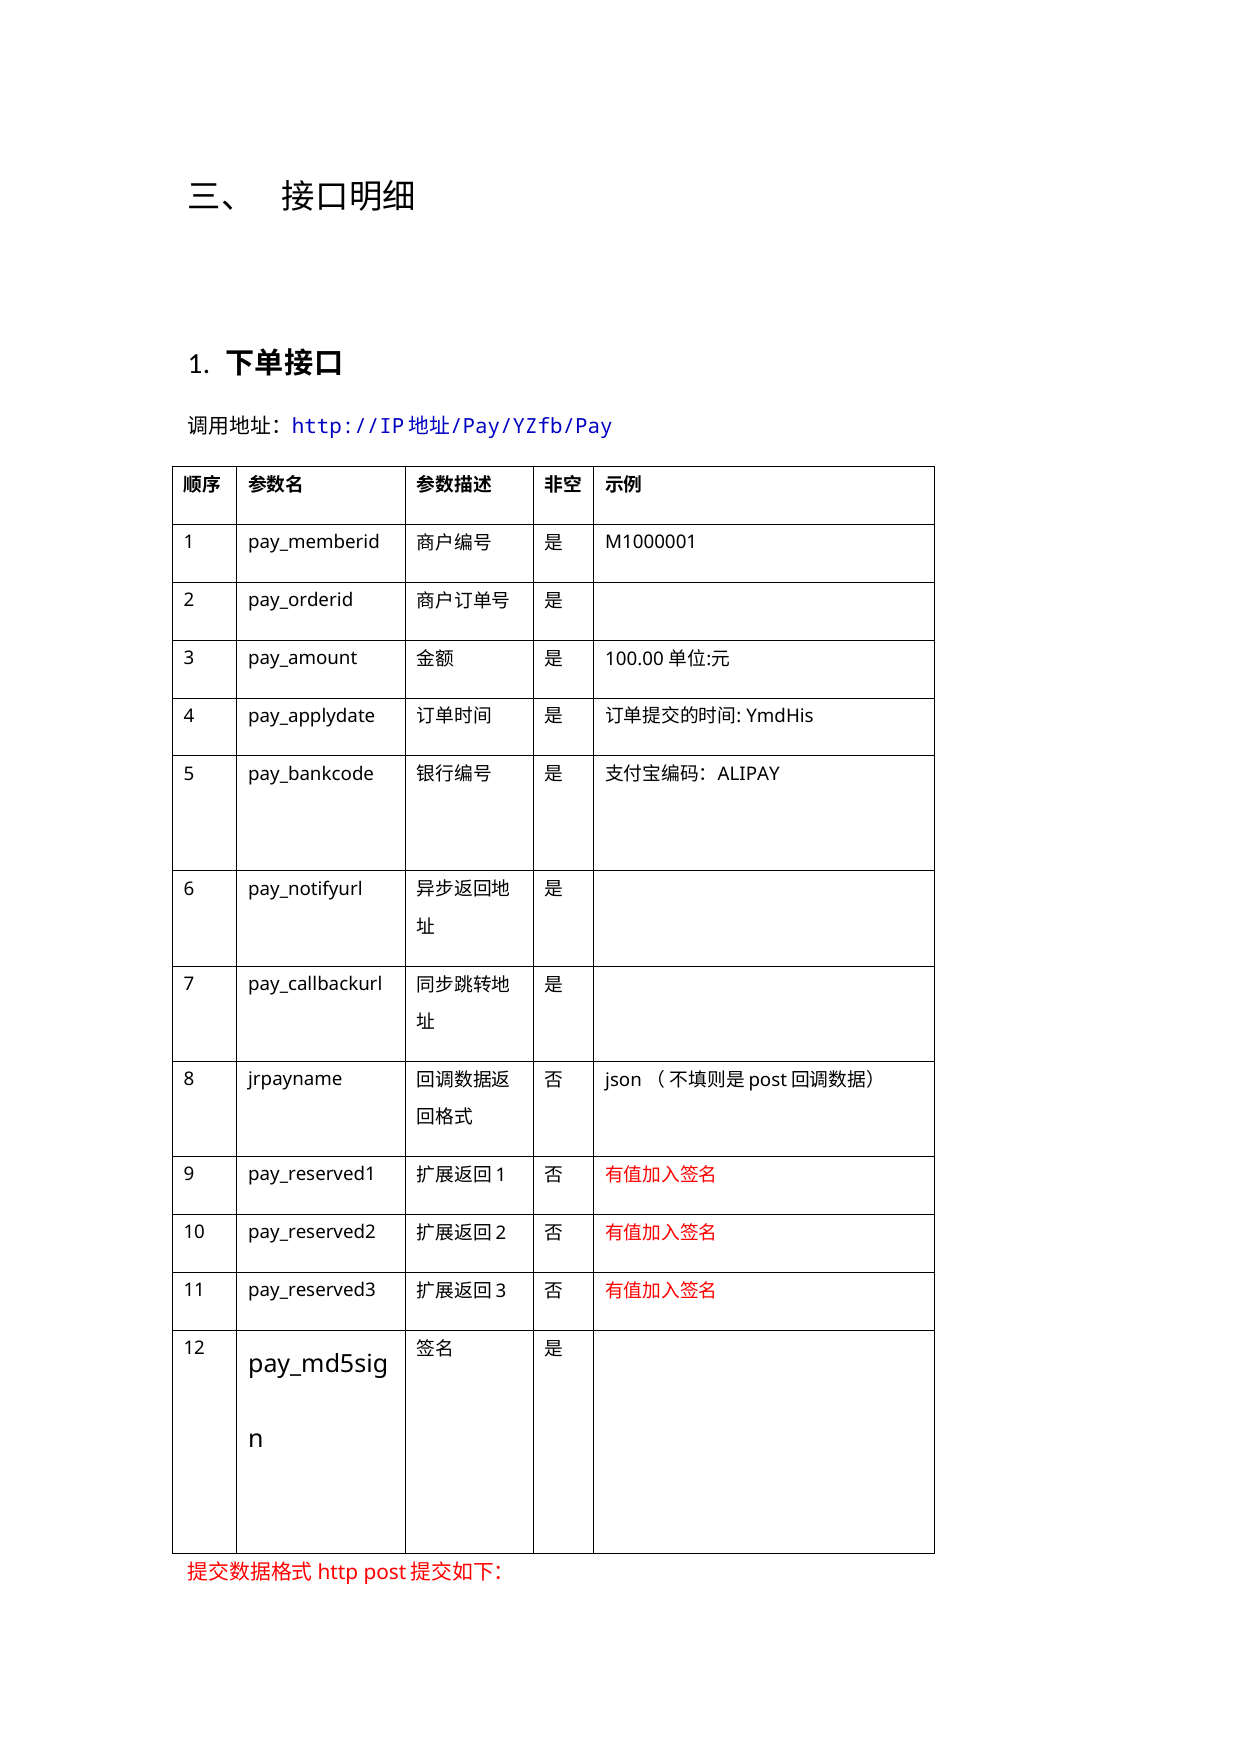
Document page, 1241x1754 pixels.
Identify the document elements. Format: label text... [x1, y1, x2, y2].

table_cell 订单时间 [406, 699, 533, 755]
table_cell [594, 967, 934, 1061]
table_cell 扩展返回2 [406, 1215, 533, 1272]
table_cell 3 [173, 641, 236, 697]
table_cell 否 [534, 1062, 593, 1156]
table_header 示例 [594, 467, 934, 524]
table_cell 9 [173, 1157, 236, 1214]
table_header 顺序 [173, 467, 236, 524]
table_cell pay_md5sign [237, 1331, 405, 1553]
table_cell pay_reserved2 [237, 1215, 405, 1272]
table_cell 6 [173, 871, 236, 966]
table_cell 回调数据返回格式 [406, 1062, 533, 1156]
table_cell 银行编号 [406, 756, 533, 870]
table_cell 否 [534, 1215, 593, 1272]
table_cell 12 [173, 1331, 236, 1553]
table_cell 同步跳转地址 [406, 967, 533, 1061]
table_cell 金额 [406, 641, 533, 697]
table_cell 11 [173, 1273, 236, 1330]
table_cell 是 [534, 1331, 593, 1553]
text 调用地址：http://IP地址/Pay/YZfb/Pay [187, 408, 1053, 440]
table_cell 支付宝编码：ALIPAY [594, 756, 934, 870]
table_cell pay_notifyurl [237, 871, 405, 966]
table_cell 是 [534, 583, 593, 639]
table_cell pay_bankcode [237, 756, 405, 870]
table_cell 是 [534, 641, 593, 697]
table_cell 8 [173, 1062, 236, 1156]
table_cell 商户订单号 [406, 583, 533, 639]
table_cell [594, 871, 934, 966]
table_cell pay_amount [237, 641, 405, 697]
table_cell 有值加入签名 [594, 1157, 934, 1214]
table_cell 有值加入签名 [594, 1273, 934, 1330]
table_cell 订单提交的时间: YmdHis [594, 699, 934, 755]
table_cell 1 [173, 525, 236, 582]
table_cell 是 [534, 756, 593, 870]
table_cell 4 [173, 699, 236, 755]
table_cell 是 [534, 871, 593, 966]
table_header 参数描述 [406, 467, 533, 524]
table_cell pay_reserved3 [237, 1273, 405, 1330]
table_cell pay_orderid [237, 583, 405, 639]
table_cell 扩展返回3 [406, 1273, 533, 1330]
table_cell 签名 [406, 1331, 533, 1553]
table_cell 10 [173, 1215, 236, 1272]
table_cell 2 [173, 583, 236, 639]
table_cell pay_callbackurl [237, 967, 405, 1061]
table_cell 是 [534, 699, 593, 755]
table_cell M1000001 [594, 525, 934, 582]
table_cell 商户编号 [406, 525, 533, 582]
table_cell jrpayname [237, 1062, 405, 1156]
table_cell 100.00 单位:元 [594, 641, 934, 697]
table_cell 是 [534, 967, 593, 1061]
table_cell 扩展返回1 [406, 1157, 533, 1214]
table_cell 7 [173, 967, 236, 1061]
table_cell 否 [534, 1157, 593, 1214]
table_cell pay_memberid [237, 525, 405, 582]
table_cell 异步返回地址 [406, 871, 533, 966]
table_cell 否 [534, 1273, 593, 1330]
table_cell 是 [534, 525, 593, 582]
text 提交数据格式 http post提交如下： [187, 1554, 1053, 1586]
table_cell 5 [173, 756, 236, 870]
table_cell [594, 583, 934, 639]
table_cell [594, 1331, 934, 1553]
table_cell pay_reserved1 [237, 1157, 405, 1214]
subtitle 接口明细 [187, 162, 1053, 227]
table_cell json （ 不填则是post回调数据） [594, 1062, 934, 1156]
table_cell 有值加入签名 [594, 1215, 934, 1272]
subtitle 下单接口 [187, 328, 1053, 393]
table_header 参数名 [237, 467, 405, 524]
table_cell pay_applydate [237, 699, 405, 755]
table_header 非空 [534, 467, 593, 524]
